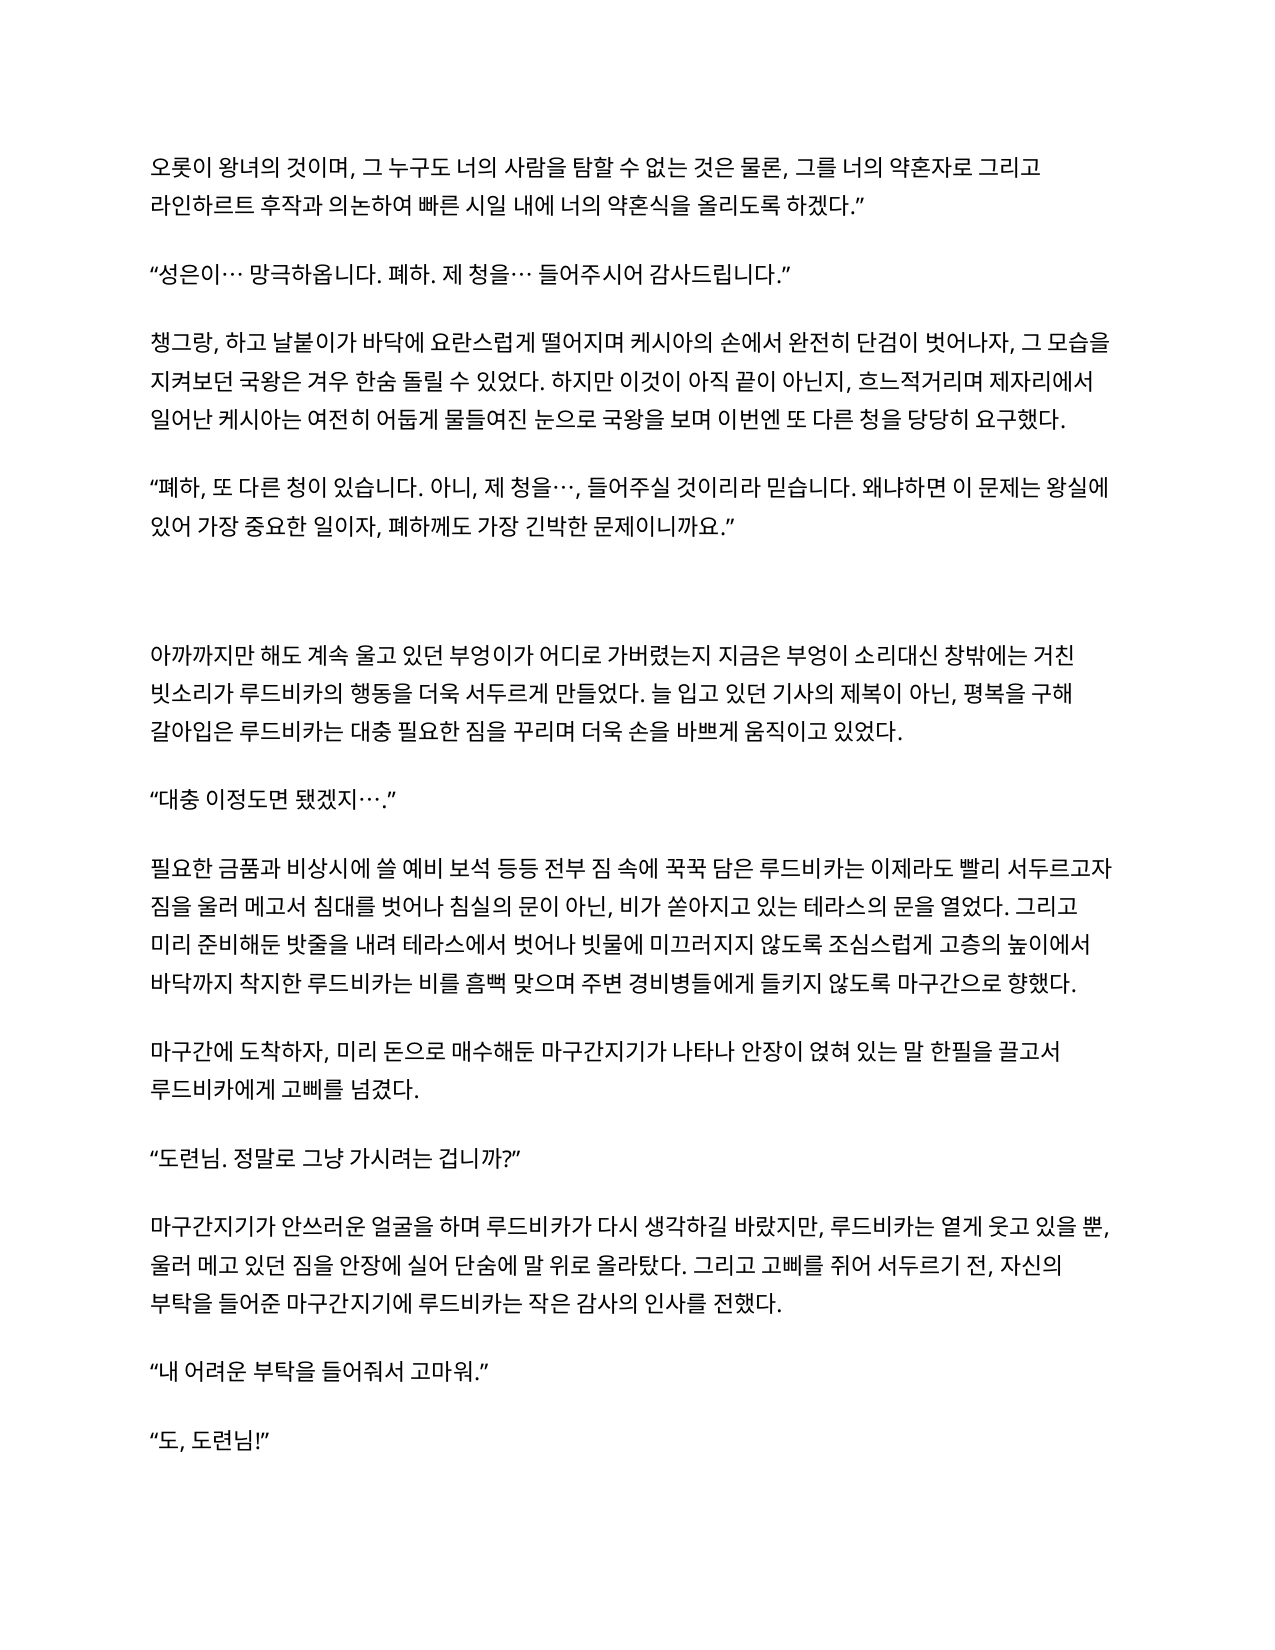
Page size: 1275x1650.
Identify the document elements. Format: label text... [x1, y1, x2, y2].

text “대충 이정도면 됐겠지….” [150, 782, 1125, 816]
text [150, 150, 1125, 222]
text “도련님. 정말로 그냥 가시려는 겁니까?” [150, 1141, 1125, 1174]
text 챙그랑, 하고 날붙이가 바닥에 요란스럽게 떨어지며 케시아의 손에서 완전히 단검이 벗어나자, 그 모습을 지켜보던 국왕은 겨우 한숨 돌릴 수 있었다. 하지만 이것이 아직 끝이 아닌지, 흐느적거리며 제자리에서 일어난 케시아는 여전히 어둡게 물들여진 눈으로 국왕을 보며 이번엔 또 다른 청을 당당히 요구했다. [150, 325, 1125, 435]
text 아까까지만 해도 계속 울고 있던 부엉이가 어디로 가버렸는지 지금은 부엉이 소리대신 창밖에는 거친 빗소리가 루드비카의 행동을 더욱 서두르게 만들었다. 늘 입고 있던 기사의 제복이 아닌, 평복을 구해 갈아입은 루드비카는 대충 필요한 짐을 꾸리며 더욱 손을 바쁘게 움직이고 있었다. [150, 637, 1125, 747]
text “폐하, 또 다른 청이 있습니다. 아니, 제 청을…, 들어주실 것이리라 믿습니다. 왜냐하면 이 문제는 왕실에 있어 가장 중요한 일이자, 폐하께도 가장 긴박한 문제이니까요.” [150, 470, 1125, 542]
text 마구간에 도착하자, 미리 돈으로 매수해둔 마구간지기가 나타나 안장이 얹혀 있는 말 한필을 끌고서 루드비카에게 고삐를 넘겼다. [150, 1034, 1125, 1106]
text “성은이… 망극하옵니다. 폐하. 제 청을… 들어주시어 감사드립니다.” [150, 257, 1125, 290]
text “도, 도련님!” [150, 1423, 1125, 1456]
text 필요한 금품과 비상시에 쓸 예비 보석 등등 전부 짐 속에 꾹꾹 담은 루드비카는 이제라도 빨리 서두르고자 짐을 울러 메고서 침대를 벗어나 침실의 문이 아닌, 비가 쏟아지고 있는 테라스의 문을 열었다. 그리고 미리 준비해둔 밧줄을 내려 테라스에서 벗어나 빗물에 미끄러지지 않도록 조심스럽게 고층의 높이에서 바닥까지 착지한 루드비카는 비를 흠뻑 맞으며 주변 경비병들에게 들키지 않도록 마구간으로 향했다. [150, 851, 1125, 999]
text 마구간지기가 안쓰러운 얼굴을 하며 루드비카가 다시 생각하길 바랐지만, 루드비카는 옅게 웃고 있을 뿐, 울러 메고 있던 짐을 안장에 실어 단숨에 말 위로 올라탔다. 그리고 고삐를 쥐어 서두르기 전, 자신의 부탁을 들어준 마구간지기에 루드비카는 작은 감사의 인사를 전했다. [150, 1209, 1125, 1319]
text “내 어려운 부탁을 들어줘서 고마워.” [150, 1354, 1125, 1388]
